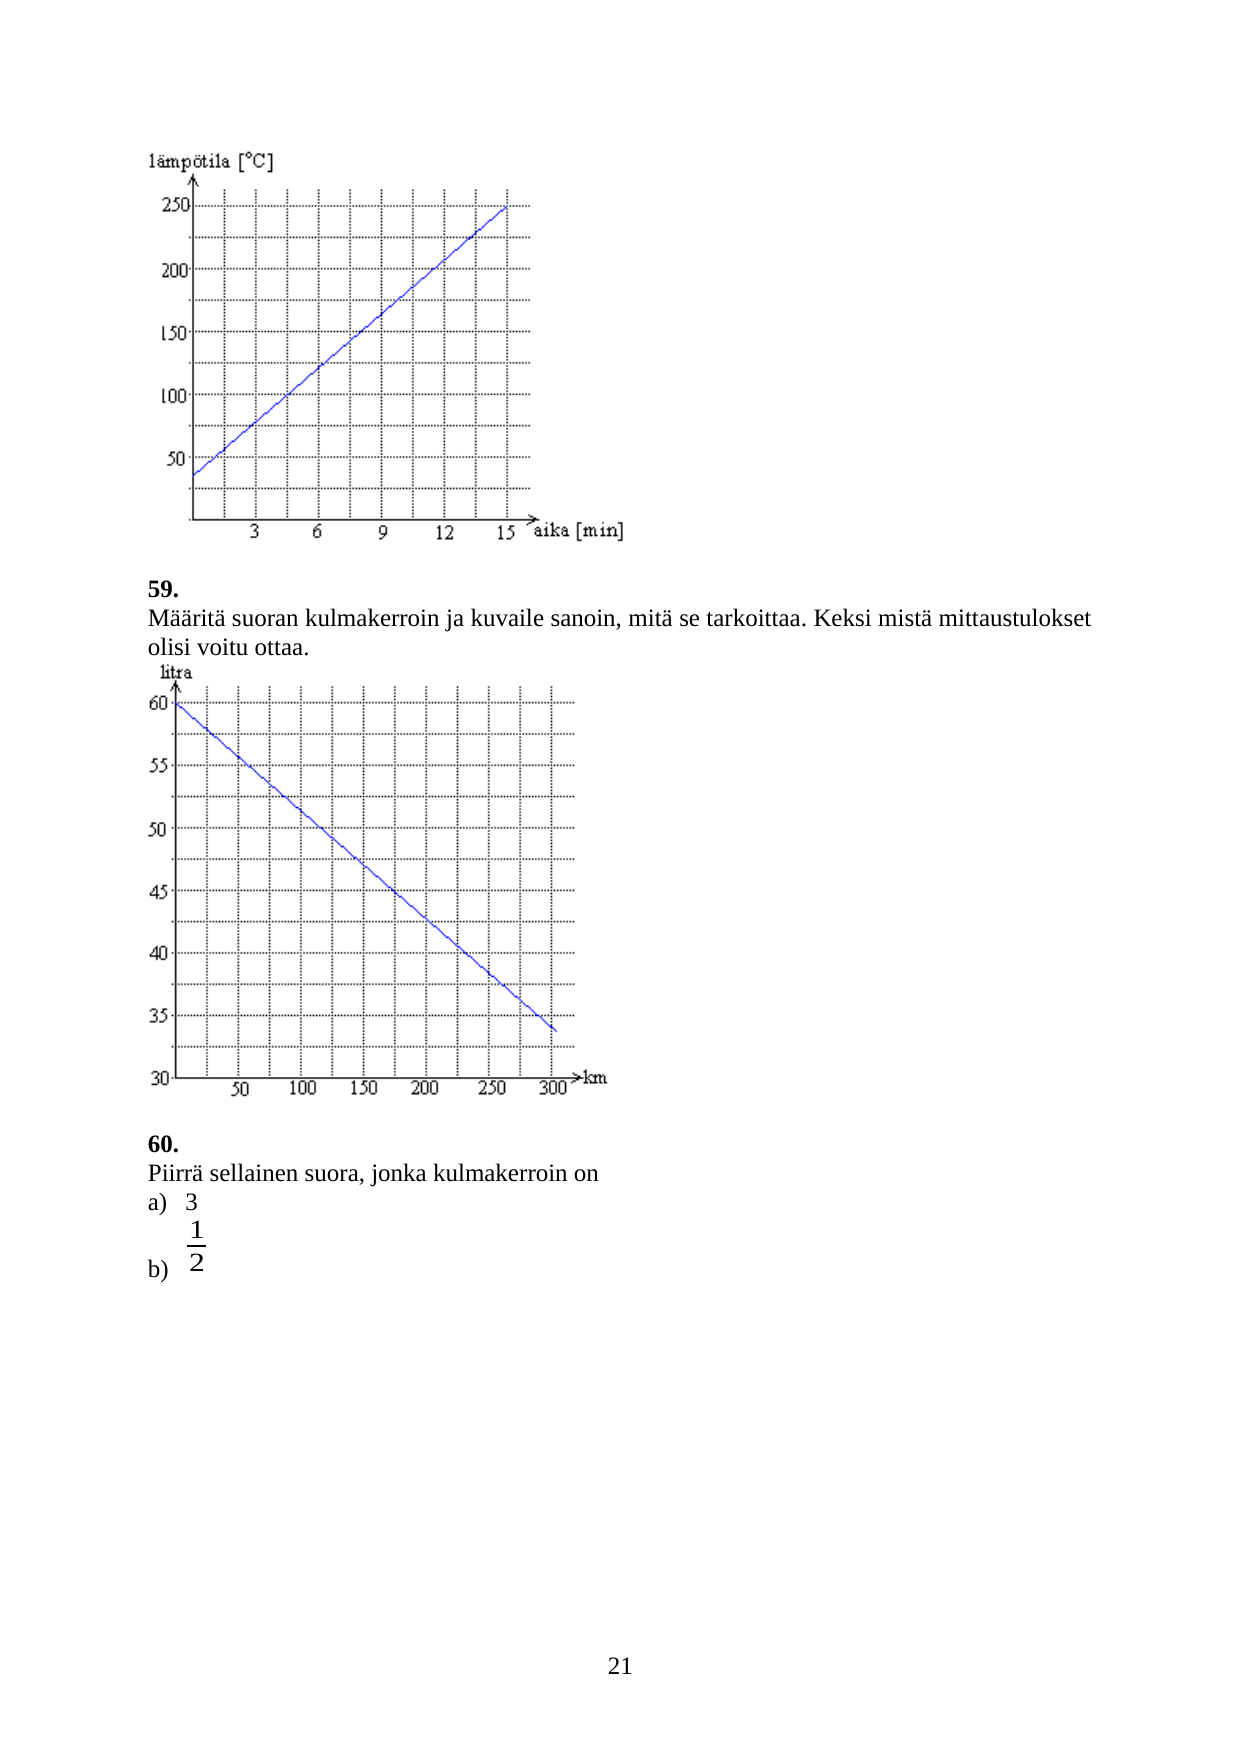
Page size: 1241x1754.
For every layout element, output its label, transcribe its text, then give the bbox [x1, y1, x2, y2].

list 3 [148, 1187, 1092, 1216]
text Piirrä sellainen suora, jonka kulmakerroin on [148, 1158, 1092, 1187]
text Määritä suoran kulmakerroin ja kuvaile sanoin, mitä se tarkoittaa. Keksi mistä mittaustulokset olisi voitu ottaa. [148, 603, 1092, 660]
picture [147, 150, 625, 546]
picture [147, 660, 612, 1101]
